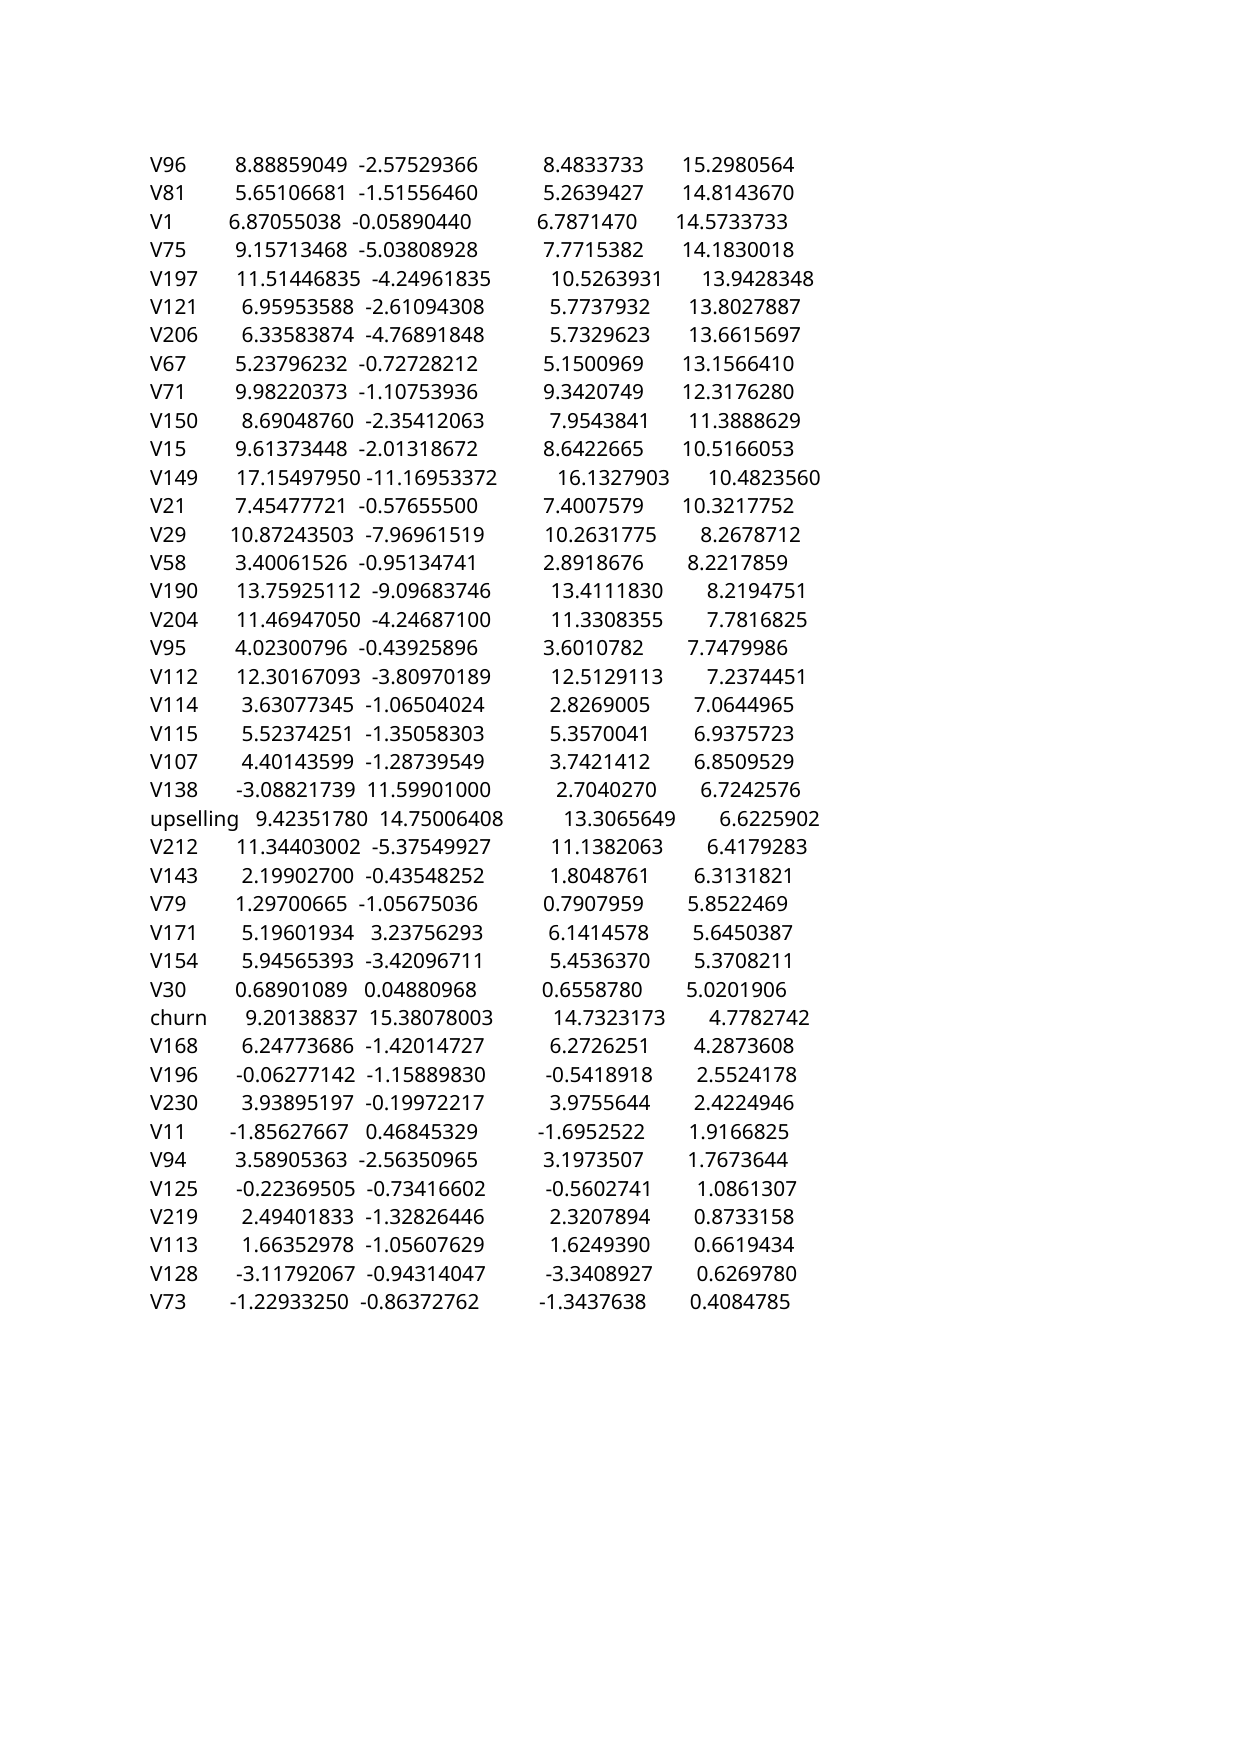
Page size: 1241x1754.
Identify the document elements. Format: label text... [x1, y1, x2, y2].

text upselling 9.42351780 14.75006408 13.3065649 6.6225902 [150, 804, 1090, 832]
text V171 5.19601934 3.23756293 6.1414578 5.6450387 [150, 918, 1090, 946]
text V212 11.34403002 -5.37549927 11.1382063 6.4179283 [150, 832, 1090, 861]
text V30 0.68901089 0.04880968 0.6558780 5.0201906 [150, 975, 1090, 1003]
text V115 5.52374251 -1.35058303 5.3570041 6.9375723 [150, 719, 1090, 747]
text V230 3.93895197 -0.19972217 3.9755644 2.4224946 [150, 1088, 1090, 1117]
text V96 8.88859049 -2.57529366 8.4833733 15.2980564 [150, 150, 1090, 178]
text V107 4.40143599 -1.28739549 3.7421412 6.8509529 [150, 747, 1090, 776]
text V94 3.58905363 -2.56350965 3.1973507 1.7673644 [150, 1145, 1090, 1174]
text V21 7.45477721 -0.57655500 7.4007579 10.3217752 [150, 491, 1090, 520]
text V73 -1.22933250 -0.86372762 -1.3437638 0.4084785 [150, 1287, 1090, 1316]
text V75 9.15713468 -5.03808928 7.7715382 14.1830018 [150, 235, 1090, 264]
text V113 1.66352978 -1.05607629 1.6249390 0.6619434 [150, 1231, 1090, 1259]
text V1 6.87055038 -0.05890440 6.7871470 14.5733733 [150, 207, 1090, 235]
text V219 2.49401833 -1.32826446 2.3207894 0.8733158 [150, 1202, 1090, 1231]
text V154 5.94565393 -3.42096711 5.4536370 5.3708211 [150, 946, 1090, 975]
text V150 8.69048760 -2.35412063 7.9543841 11.3888629 [150, 406, 1090, 434]
text V15 9.61373448 -2.01318672 8.6422665 10.5166053 [150, 434, 1090, 463]
text V58 3.40061526 -0.95134741 2.8918676 8.2217859 [150, 548, 1090, 577]
text V71 9.98220373 -1.10753936 9.3420749 12.3176280 [150, 377, 1090, 406]
text V149 17.15497950 -11.16953372 16.1327903 10.4823560 [150, 463, 1090, 491]
text V206 6.33583874 -4.76891848 5.7329623 13.6615697 [150, 321, 1090, 349]
text V112 12.30167093 -3.80970189 12.5129113 7.2374451 [150, 662, 1090, 690]
text V168 6.24773686 -1.42014727 6.2726251 4.2873608 [150, 1032, 1090, 1060]
text V196 -0.06277142 -1.15889830 -0.5418918 2.5524178 [150, 1060, 1090, 1088]
text V67 5.23796232 -0.72728212 5.1500969 13.1566410 [150, 349, 1090, 377]
text V121 6.95953588 -2.61094308 5.7737932 13.8027887 [150, 292, 1090, 321]
text V11 -1.85627667 0.46845329 -1.6952522 1.9166825 [150, 1117, 1090, 1145]
text V29 10.87243503 -7.96961519 10.2631775 8.2678712 [150, 520, 1090, 548]
text V79 1.29700665 -1.05675036 0.7907959 5.8522469 [150, 889, 1090, 918]
text V128 -3.11792067 -0.94314047 -3.3408927 0.6269780 [150, 1259, 1090, 1287]
text V114 3.63077345 -1.06504024 2.8269005 7.0644965 [150, 690, 1090, 719]
text V138 -3.08821739 11.59901000 2.7040270 6.7242576 [150, 776, 1090, 804]
text V143 2.19902700 -0.43548252 1.8048761 6.3131821 [150, 861, 1090, 889]
text V95 4.02300796 -0.43925896 3.6010782 7.7479986 [150, 633, 1090, 662]
text V190 13.75925112 -9.09683746 13.4111830 8.2194751 [150, 577, 1090, 605]
text V204 11.46947050 -4.24687100 11.3308355 7.7816825 [150, 605, 1090, 633]
text V197 11.51446835 -4.24961835 10.5263931 13.9428348 [150, 264, 1090, 292]
text V125 -0.22369505 -0.73416602 -0.5602741 1.0861307 [150, 1174, 1090, 1202]
text V81 5.65106681 -1.51556460 5.2639427 14.8143670 [150, 178, 1090, 207]
text churn 9.20138837 15.38078003 14.7323173 4.7782742 [150, 1003, 1090, 1032]
